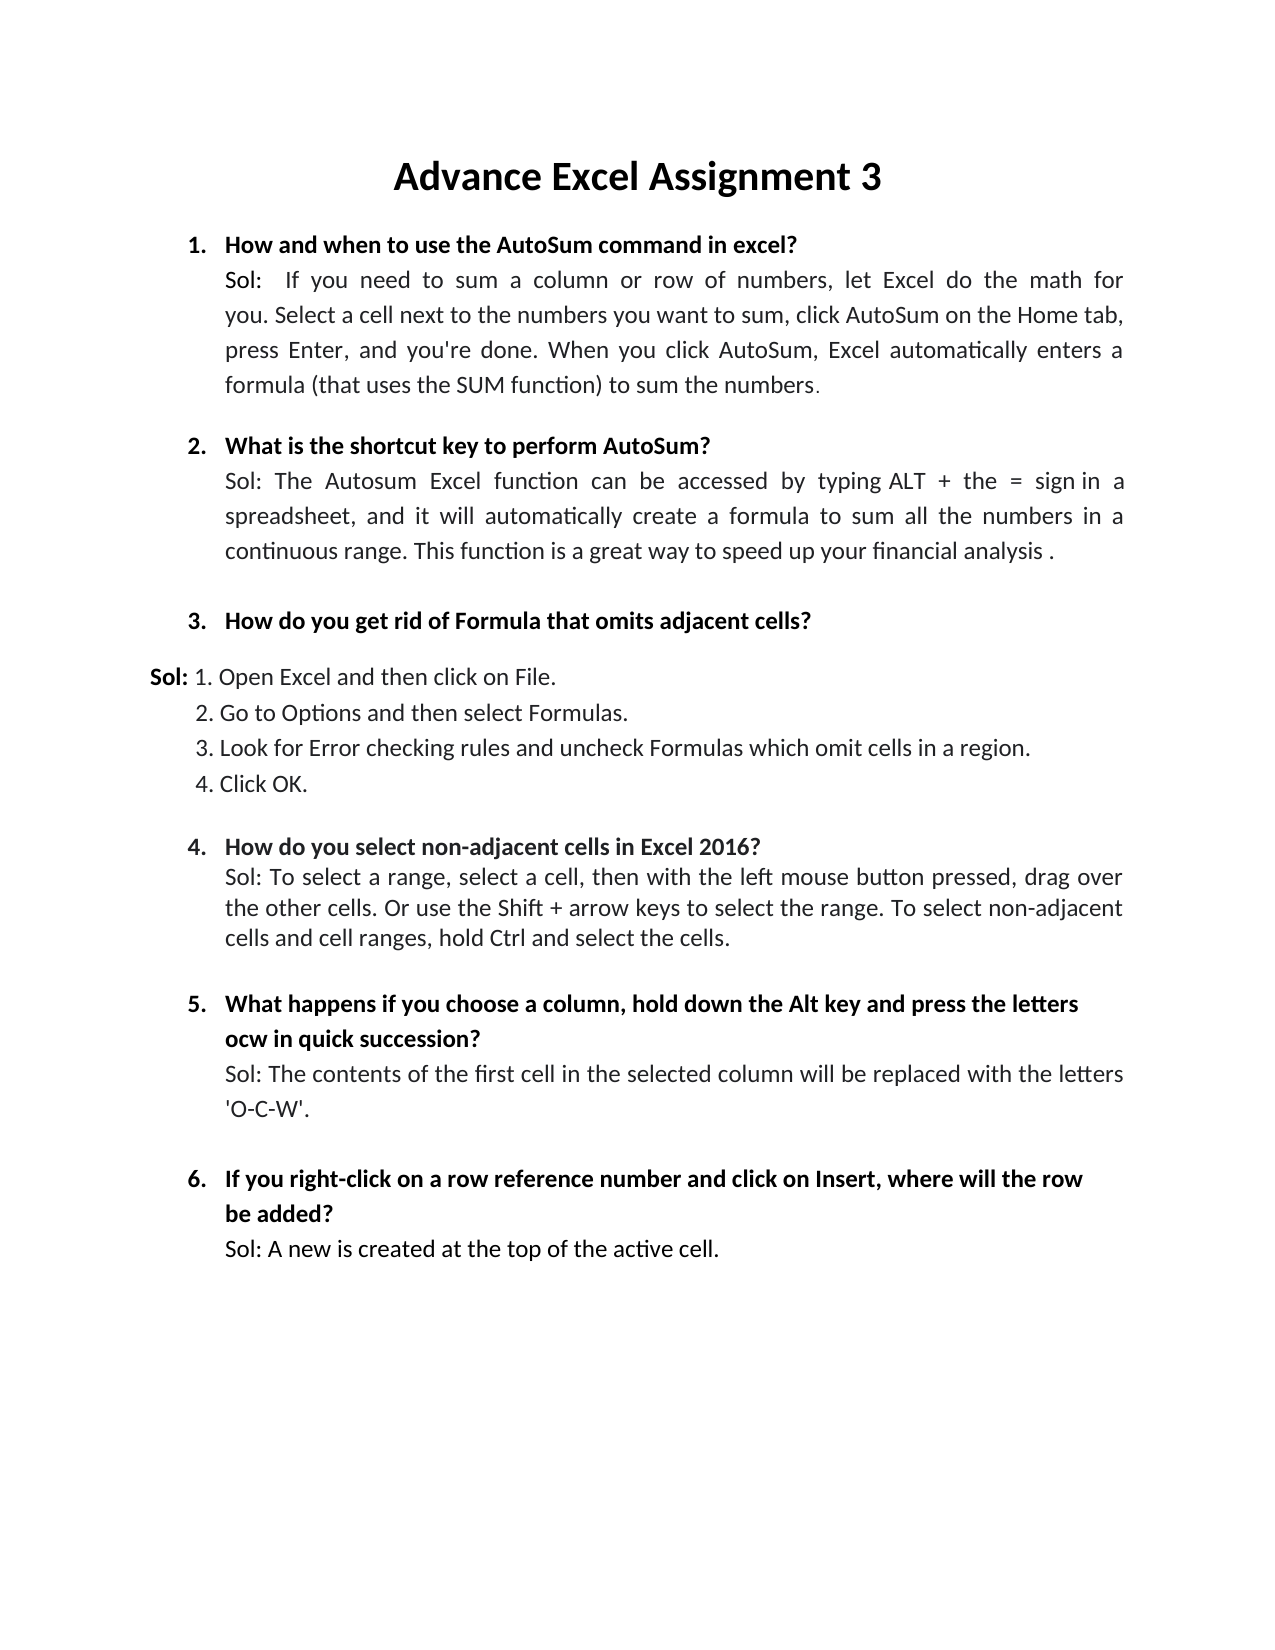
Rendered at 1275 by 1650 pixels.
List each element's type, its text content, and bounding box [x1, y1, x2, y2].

text 3. Look for Error checking rules and uncheck Formulas which omit cells in a region. [150, 732, 1125, 763]
list ocw in quick succession? [225, 1023, 1125, 1053]
list How and when to use the AutoSum command in excel? [187, 229, 1125, 260]
list be added? [225, 1198, 1125, 1228]
list Sol: If you need to sum a column or row of numbers, let Excel do the math for you. Select a cell next to the numbers you want to sum, click AutoSum on the Home tab, press Enter, and you're done. When you click AutoSum, Excel automatically enters a formula (that uses the SUM function) to sum the numbers. [225, 365, 1125, 400]
list Sol: The contents of the first cell in the selected column will be replaced with the letters 'O-C-W'. [225, 1088, 1125, 1123]
list What happens if you choose a column, hold down the Alt key and press the letters [187, 988, 1125, 1018]
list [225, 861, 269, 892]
list How do you select non-adjacent cells in Excel 2016? [187, 831, 1125, 861]
list If you right-click on a row reference number and click on Insert, where will the row [187, 1163, 1125, 1193]
list Sol: The Autosum Excel function can be accessed by typing ALT + the = sign in a spreadsheet, and it will automatically create a formula to sum all the numbers in a continuous range. This function is a great way to speed up your financial analysis . [225, 531, 1125, 566]
list Sol: A new is created at the top of the active cell. [225, 1233, 1125, 1263]
list What is the shortcut key to perform AutoSum? [187, 430, 1125, 461]
text Sol: 1. Open Excel and then click on File. [150, 661, 1125, 692]
list How do you get rid of Formula that omits adjacent cells? [187, 605, 1125, 636]
text 4. Click OK. [150, 768, 1125, 798]
text 2. Go to Options and then select Formulas. [150, 697, 1125, 727]
text Advance Excel Assignment 3 [150, 150, 1125, 201]
list Sol: To select a range, select a cell, then with the left mouse button pressed, drag over the other cells. Or use the Shift + arrow keys to select the range. To select non-adjacent cells and cell ranges, hold Ctrl and select the cells. [225, 922, 1125, 953]
list Sol: If you need to sum a column or row of numbers, let Excel do the math for you. Select a cell next to the numbers you want to sum, click AutoSum on the Home tab, press Enter, and you're done. When you click AutoSum, Excel automatically enters a formula (that uses the SUM function) to sum the numbers. [225, 264, 1125, 334]
